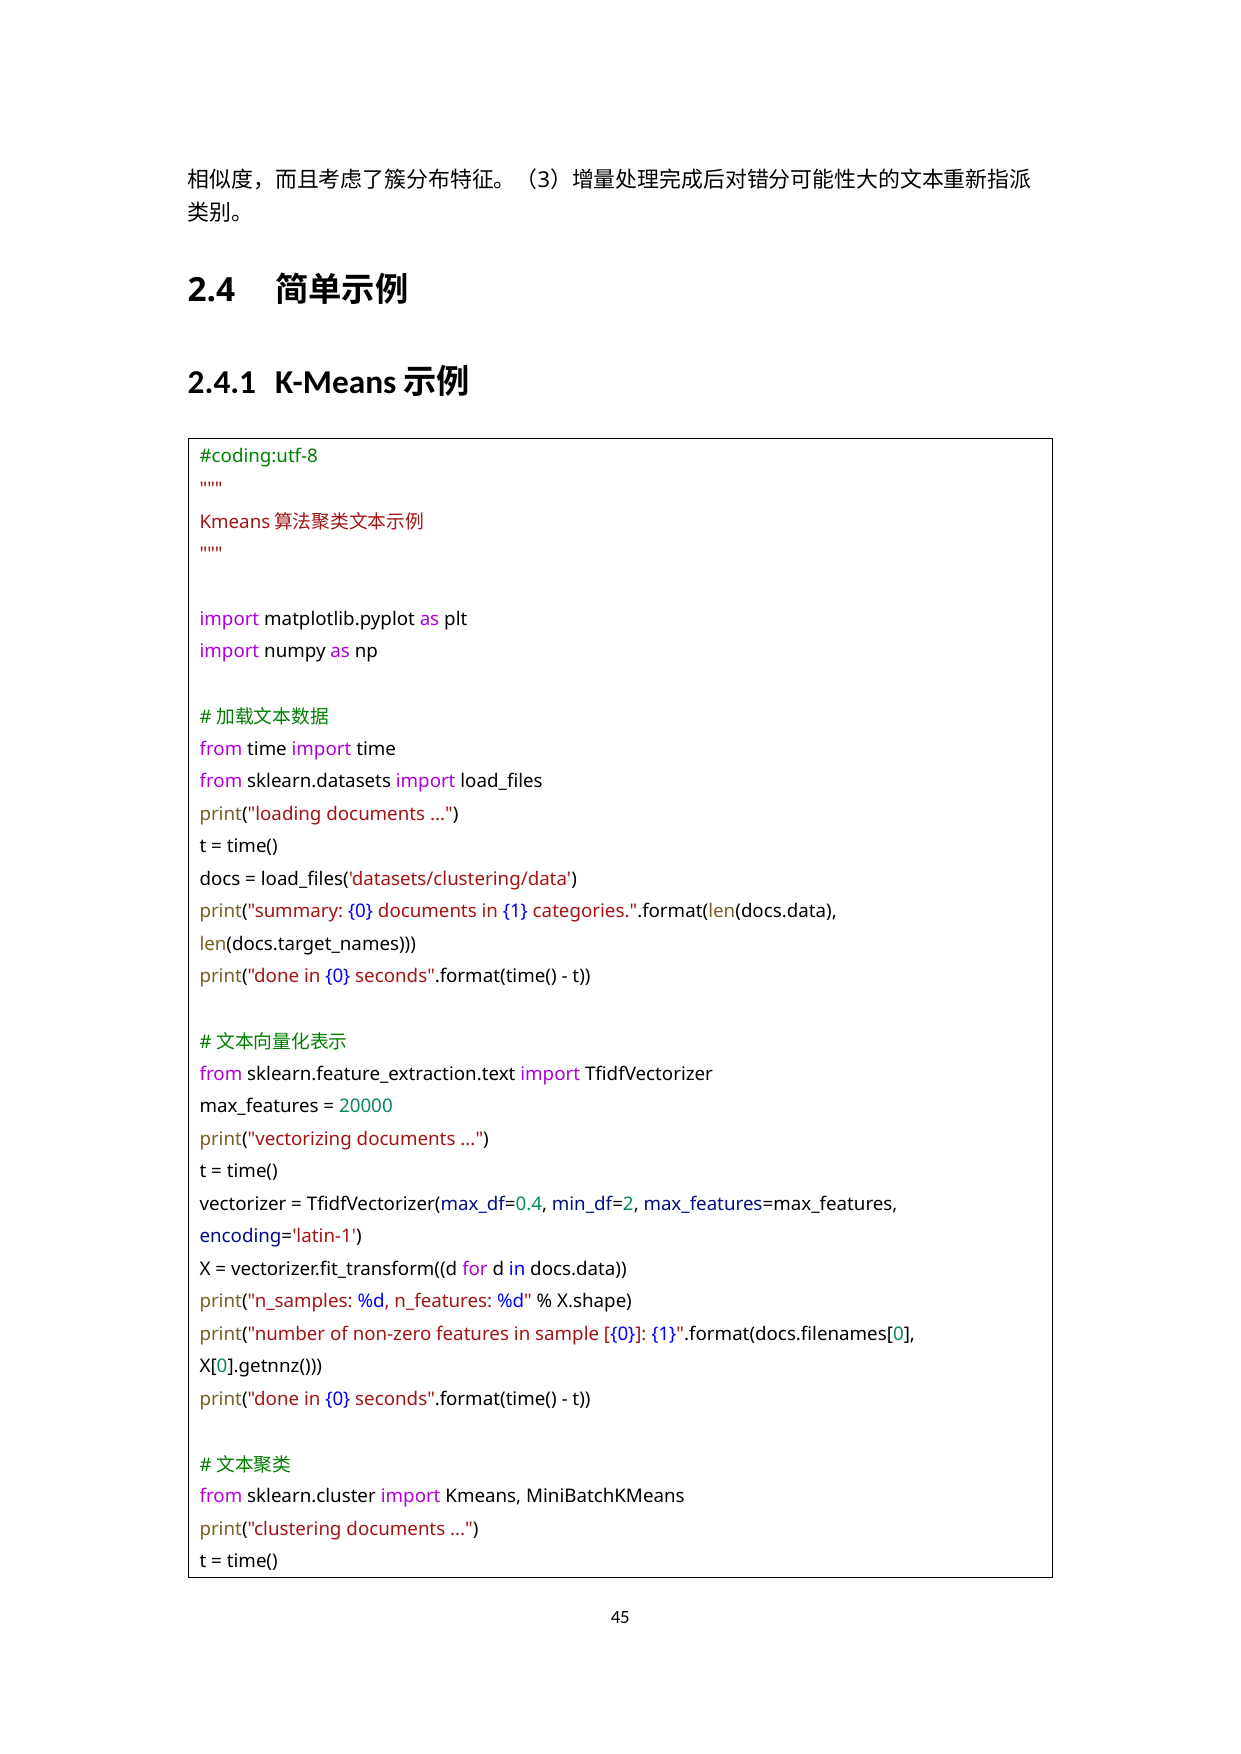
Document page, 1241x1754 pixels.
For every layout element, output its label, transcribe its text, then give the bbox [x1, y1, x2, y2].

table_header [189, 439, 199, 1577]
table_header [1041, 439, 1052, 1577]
subtitle K-Means示例 [187, 346, 1053, 411]
subtitle 简单示例 [187, 254, 1053, 319]
